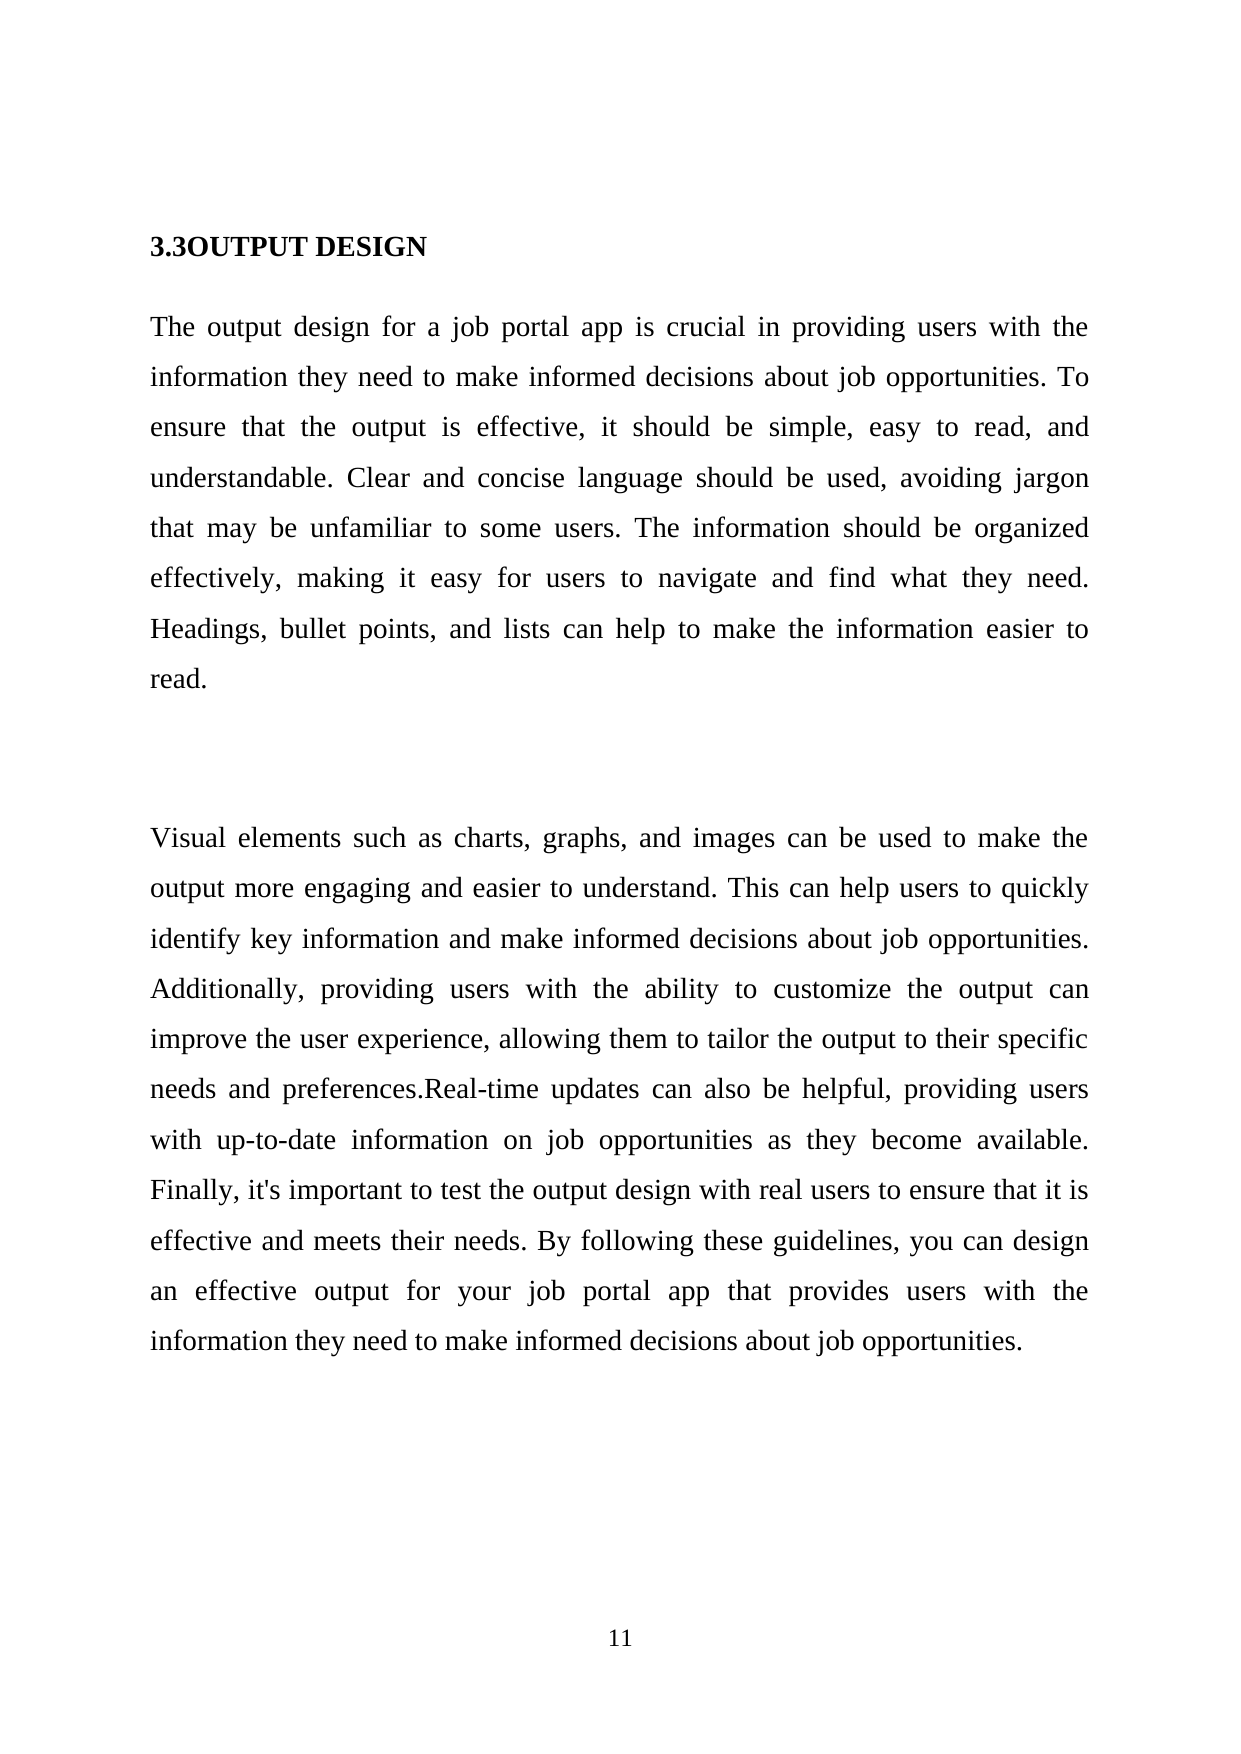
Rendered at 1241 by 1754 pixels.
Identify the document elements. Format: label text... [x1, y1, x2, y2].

text 3.3OUTPUT DESIGN [150, 229, 1090, 263]
text Visual elements such as charts, graphs, and images can be used to make the output more engaging and easier to understand. This can help users to quickly identify key information and make informed decisions about job opportunities. Additionally, providing users with the ability to customize the output can improve the user experience, allowing them to tailor the output to their specific needs and preferences.Real-time updates can also be helpful, providing users with up-to-date information on job opportunities as they become available. Finally, it's important to test the output design with real users to ensure that it is effective and meets their needs. By following these guidelines, you can design an effective output for your job portal app that provides users with the information they need to make informed decisions about job opportunities. [150, 820, 1090, 1357]
text The output design for a job portal app is crucial in providing users with the information they need to make informed decisions about job opportunities. To ensure that the output is effective, it should be simple, easy to read, and understandable. Clear and concise language should be used, avoiding jargon that may be unfamiliar to some users. The information should be organized effectively, making it easy for users to navigate and find what they need. Headings, bullet points, and lists can help to make the information easier to read. [150, 309, 1090, 695]
